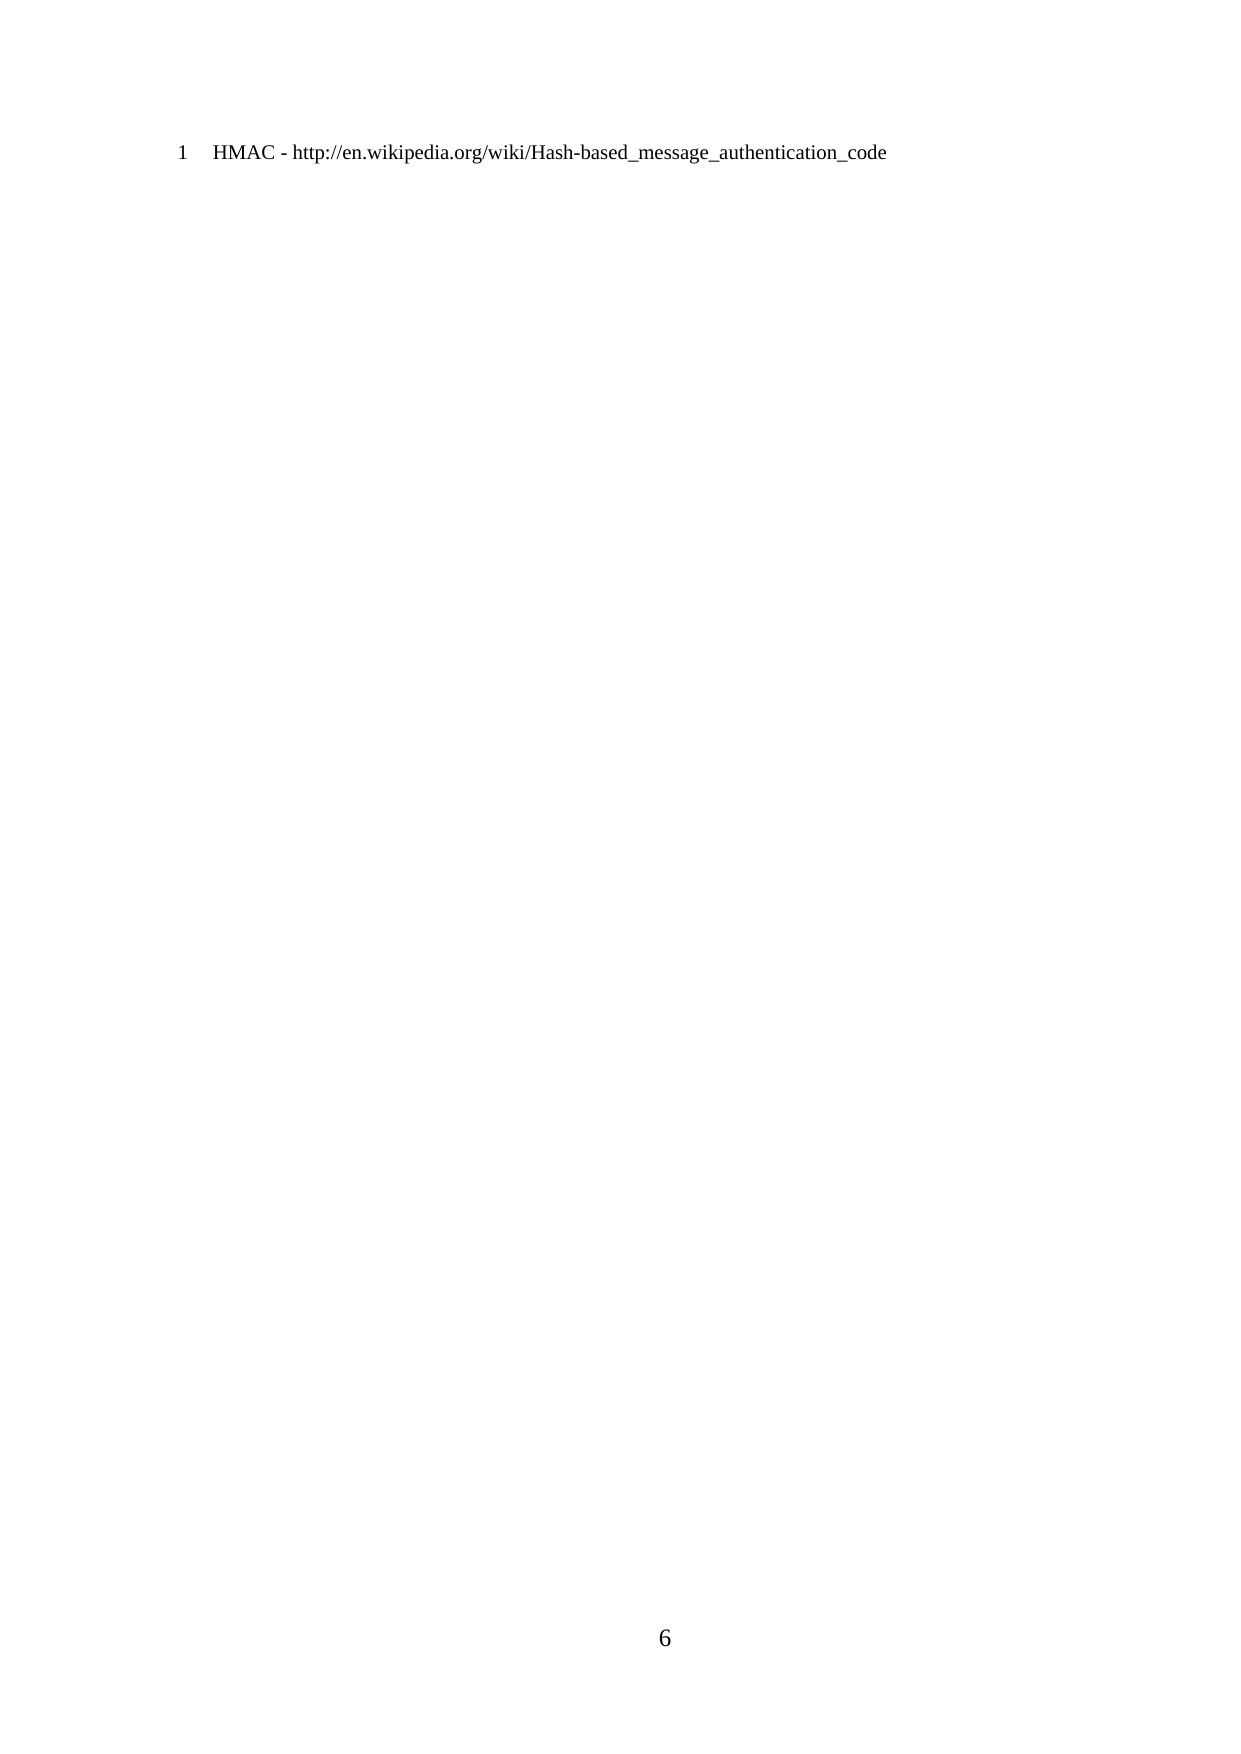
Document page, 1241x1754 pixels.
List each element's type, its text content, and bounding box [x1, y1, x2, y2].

text 1 HMAC - http://en.wikipedia.org/wiki/Hash-based_message_authentication_code [177, 139, 1163, 164]
